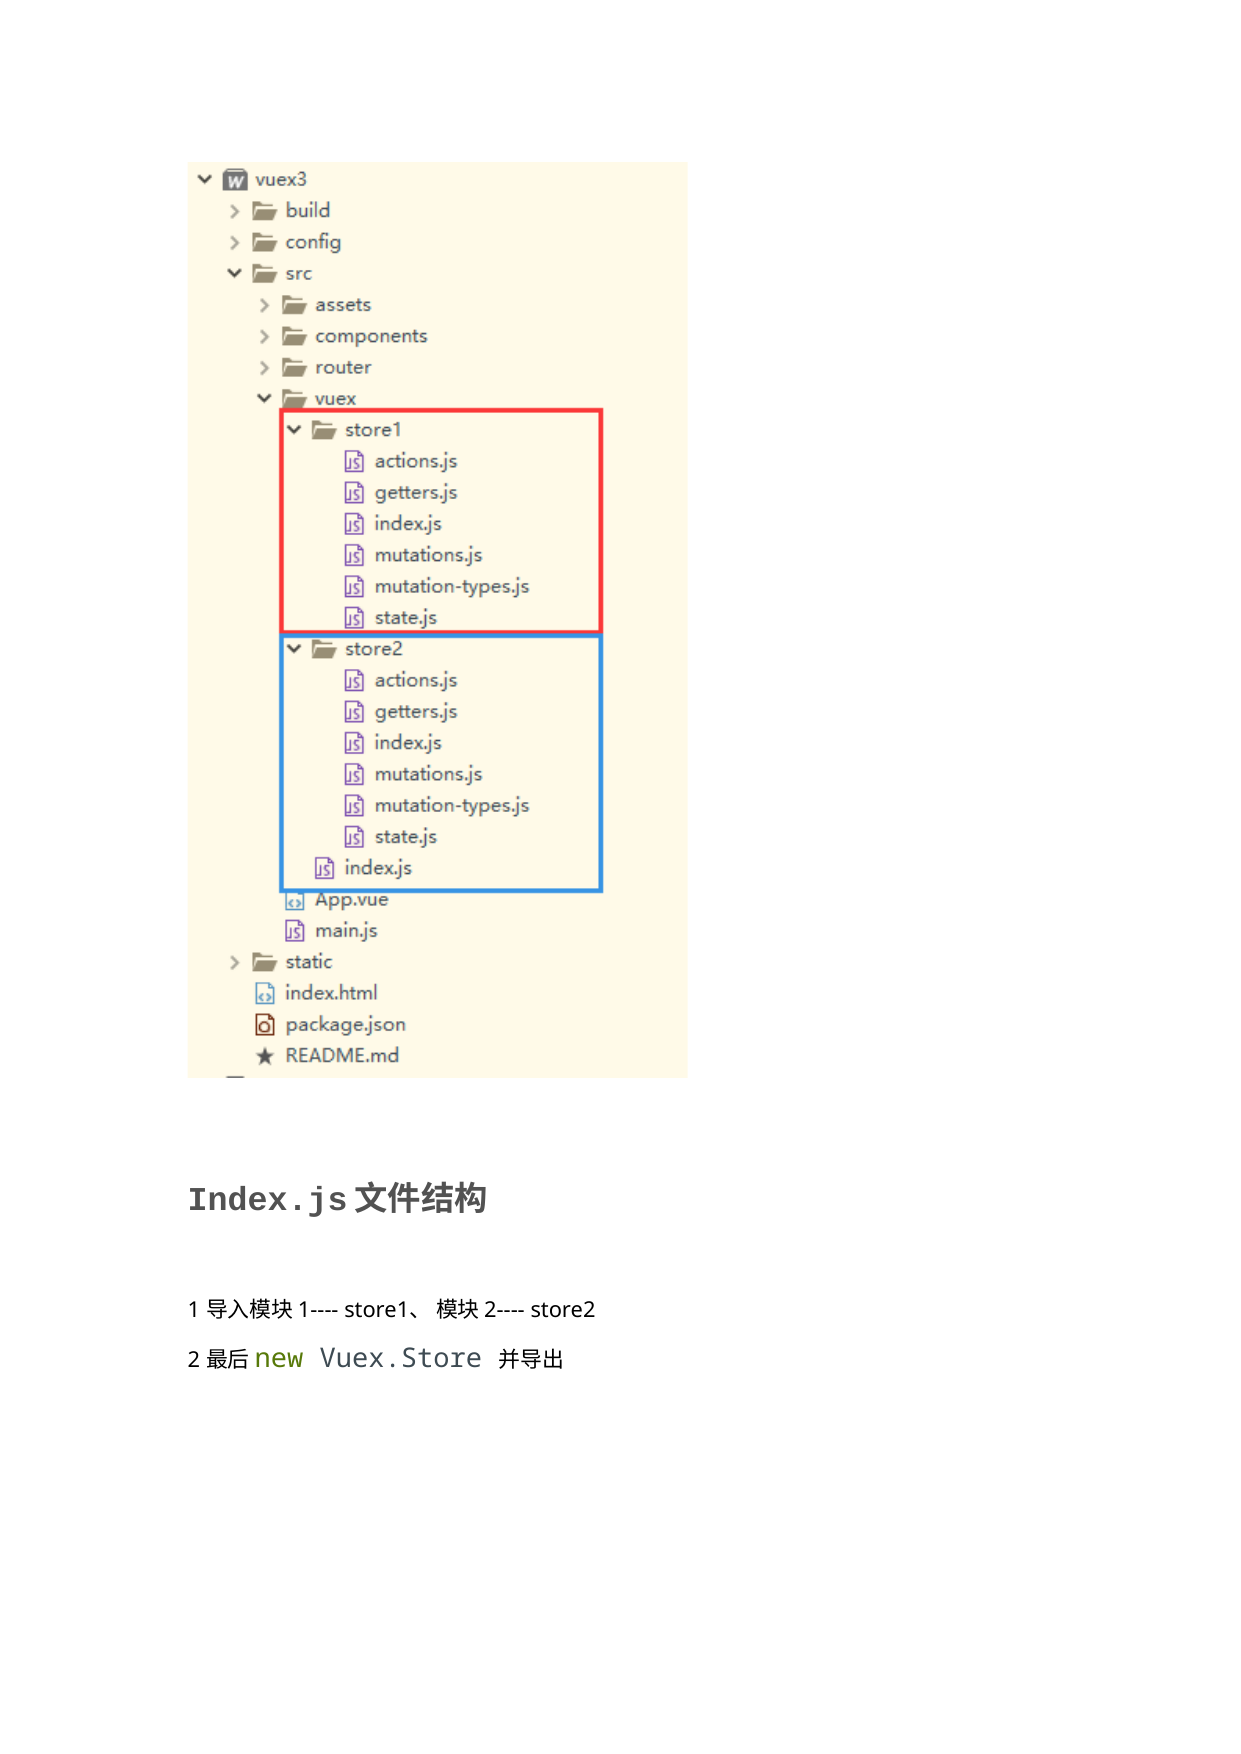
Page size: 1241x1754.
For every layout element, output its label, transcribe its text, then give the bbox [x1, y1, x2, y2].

text 2 最后 new Vuex.Store 并导出 [187, 1324, 1053, 1389]
text 1 导入模块1---- store1、 模块2---- store2 [187, 1292, 1053, 1324]
subtitle Index.js文件结构 [187, 1164, 1053, 1229]
picture [187, 162, 688, 1078]
